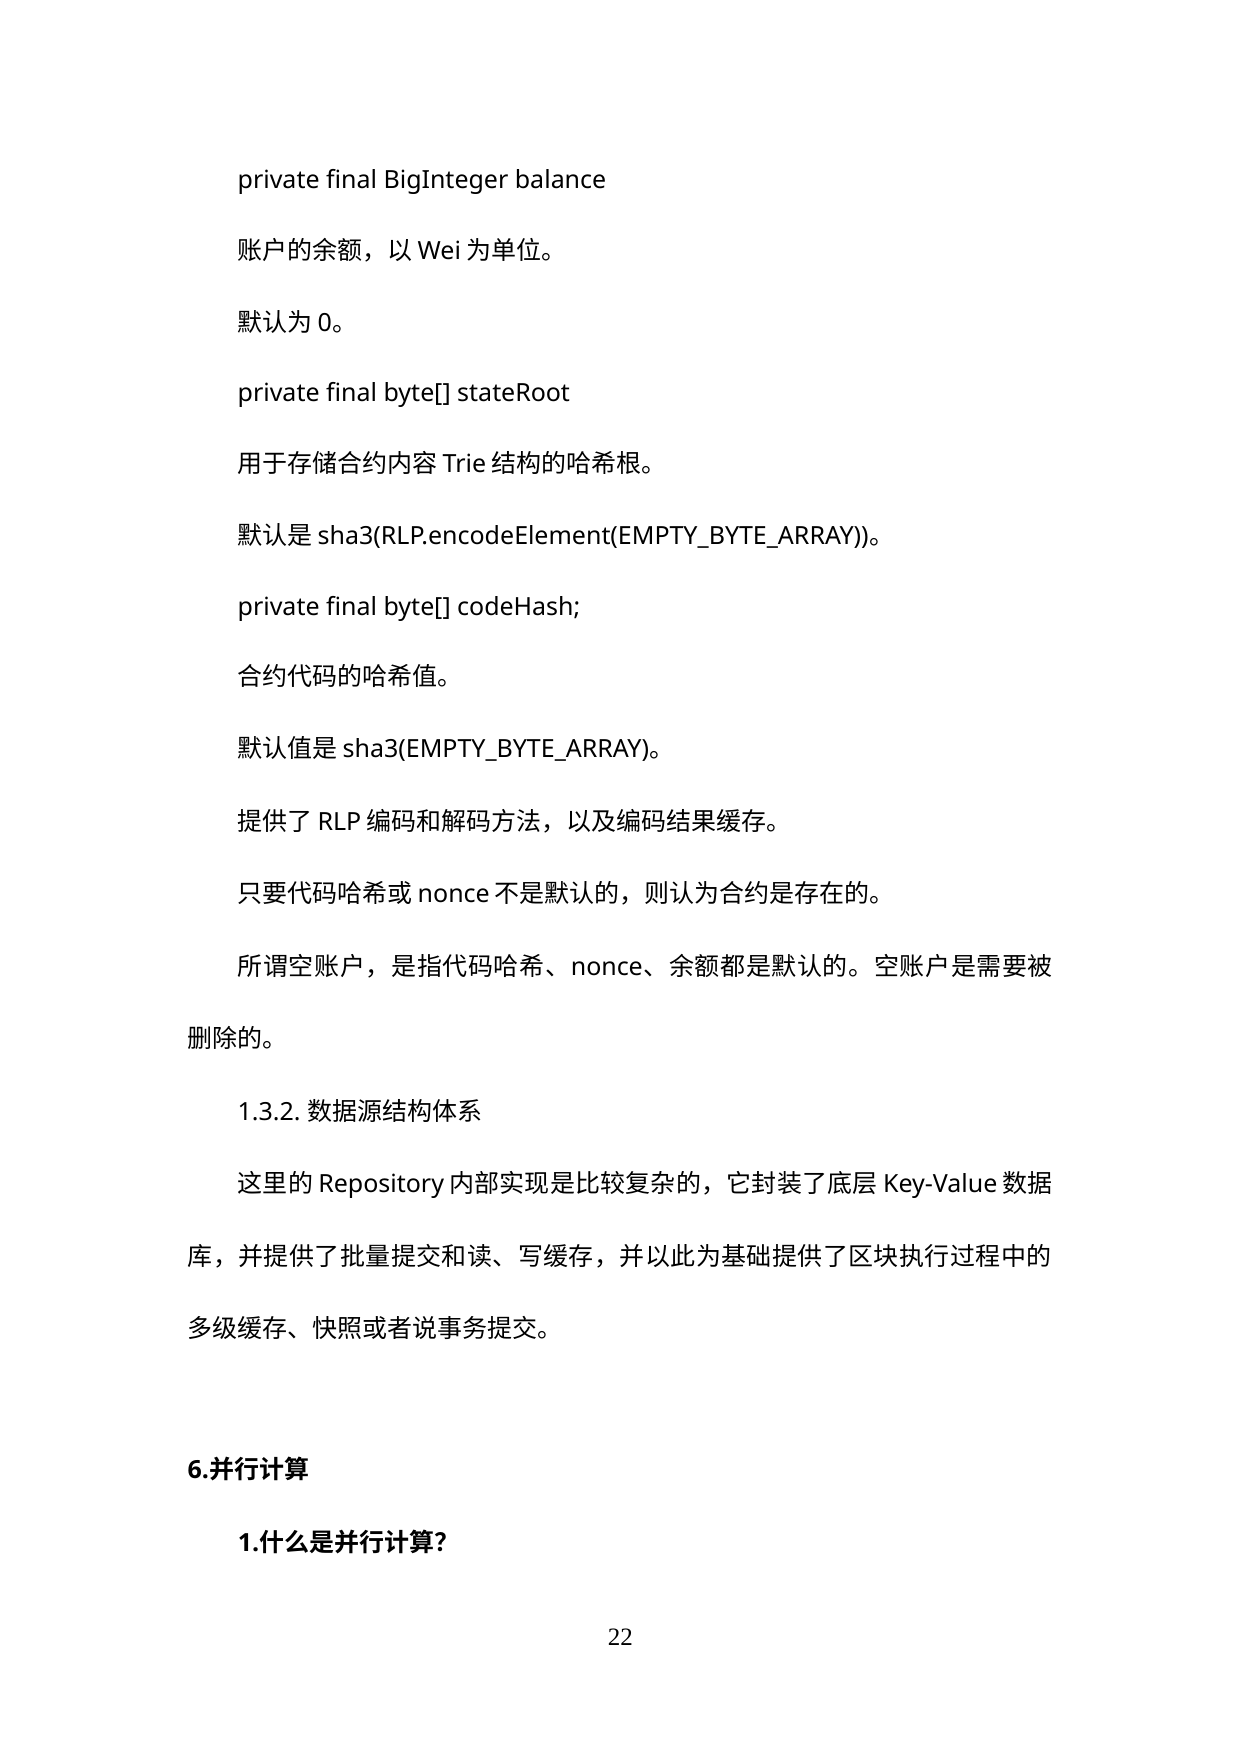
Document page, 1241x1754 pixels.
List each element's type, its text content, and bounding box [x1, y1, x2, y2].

list 6.并行计算 [187, 1449, 1053, 1486]
list 默认为0。 [187, 303, 1053, 339]
list private final byte[] codeHash; [187, 588, 1053, 622]
list 1.什么是并行计算？ [187, 1522, 1053, 1558]
list 提供了RLP编码和解码方法，以及编码结果缓存。 [187, 801, 1053, 838]
list 合约代码的哈希值。 [187, 656, 1053, 693]
list 1.3.2. 数据源结构体系 [187, 1091, 1053, 1128]
list 用于存储合约内容Trie结构的哈希根。 [187, 443, 1053, 479]
list 所谓空账户，是指代码哈希、nonce、余额都是默认的。空账户是需要被删除的。 [187, 946, 1053, 1055]
list 默认是sha3(RLP.encodeElement(EMPTY_BYTE_ARRAY))。 [187, 516, 1053, 552]
list private final BigInteger balance [187, 162, 1053, 196]
list 这里的Repository内部实现是比较复杂的，它封装了底层Key-Value数据库，并提供了批量提交和读、写缓存，并以此为基础提供了区块执行过程中的多级缓存、快照或者说事务提交。 [187, 1164, 1053, 1345]
list private final byte[] stateRoot [187, 375, 1053, 409]
list 只要代码哈希或nonce不是默认的，则认为合约是存在的。 [187, 874, 1053, 910]
list 默认值是sha3(EMPTY_BYTE_ARRAY)。 [187, 729, 1053, 765]
list 账户的余额，以Wei为单位。 [187, 230, 1053, 266]
